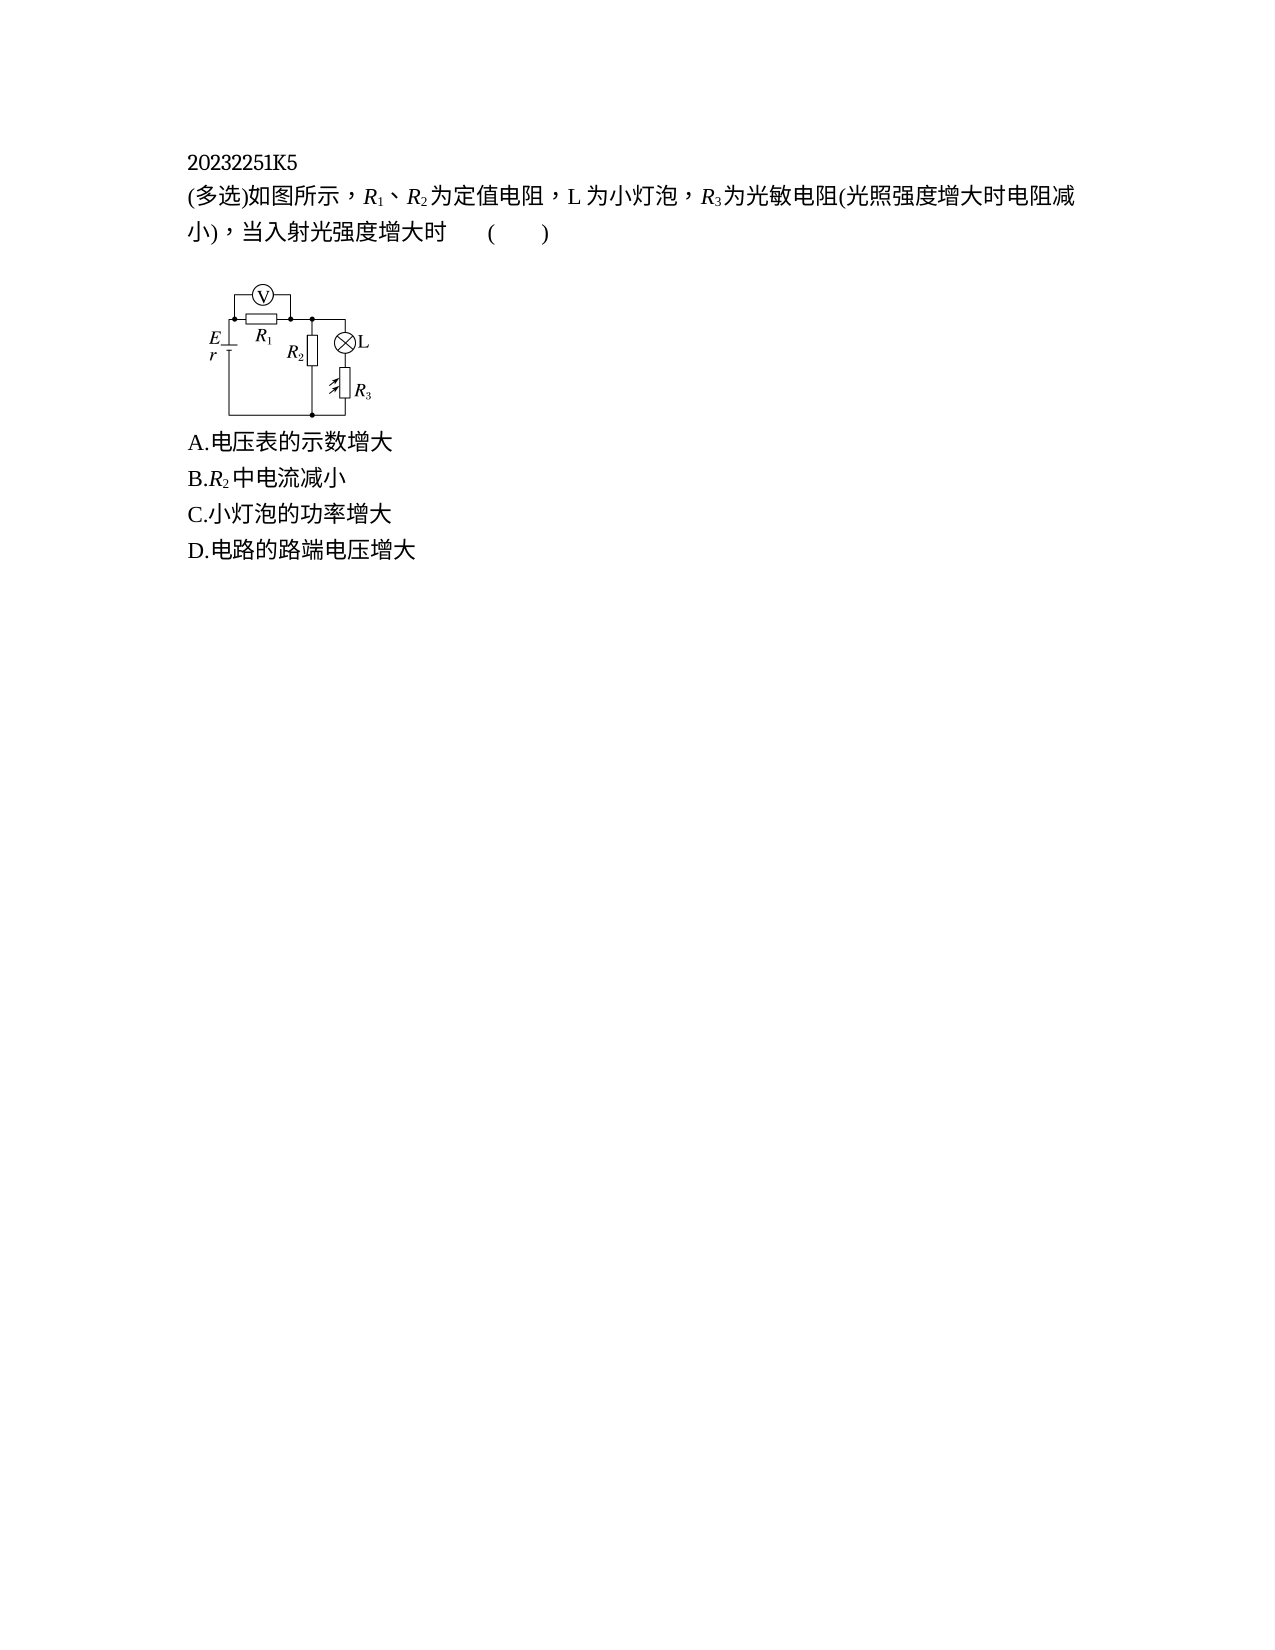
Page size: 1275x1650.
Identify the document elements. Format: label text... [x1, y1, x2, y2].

picture [206, 282, 375, 422]
text C.小灯泡的功率增大 [187, 498, 1087, 529]
text A.电压表的示数增大 [187, 426, 1087, 457]
text D.电路的路端电压增大 [187, 534, 1087, 565]
text B.R2中电流减小 [187, 462, 1087, 493]
text (多选)如图所示，R1、R2为定值电阻，L为小灯泡，R3为光敏电阻(光照强度增大时电阻减小)，当入射光强度增大时 ( ) [187, 180, 1087, 247]
text 20232251K5 [187, 150, 1087, 176]
